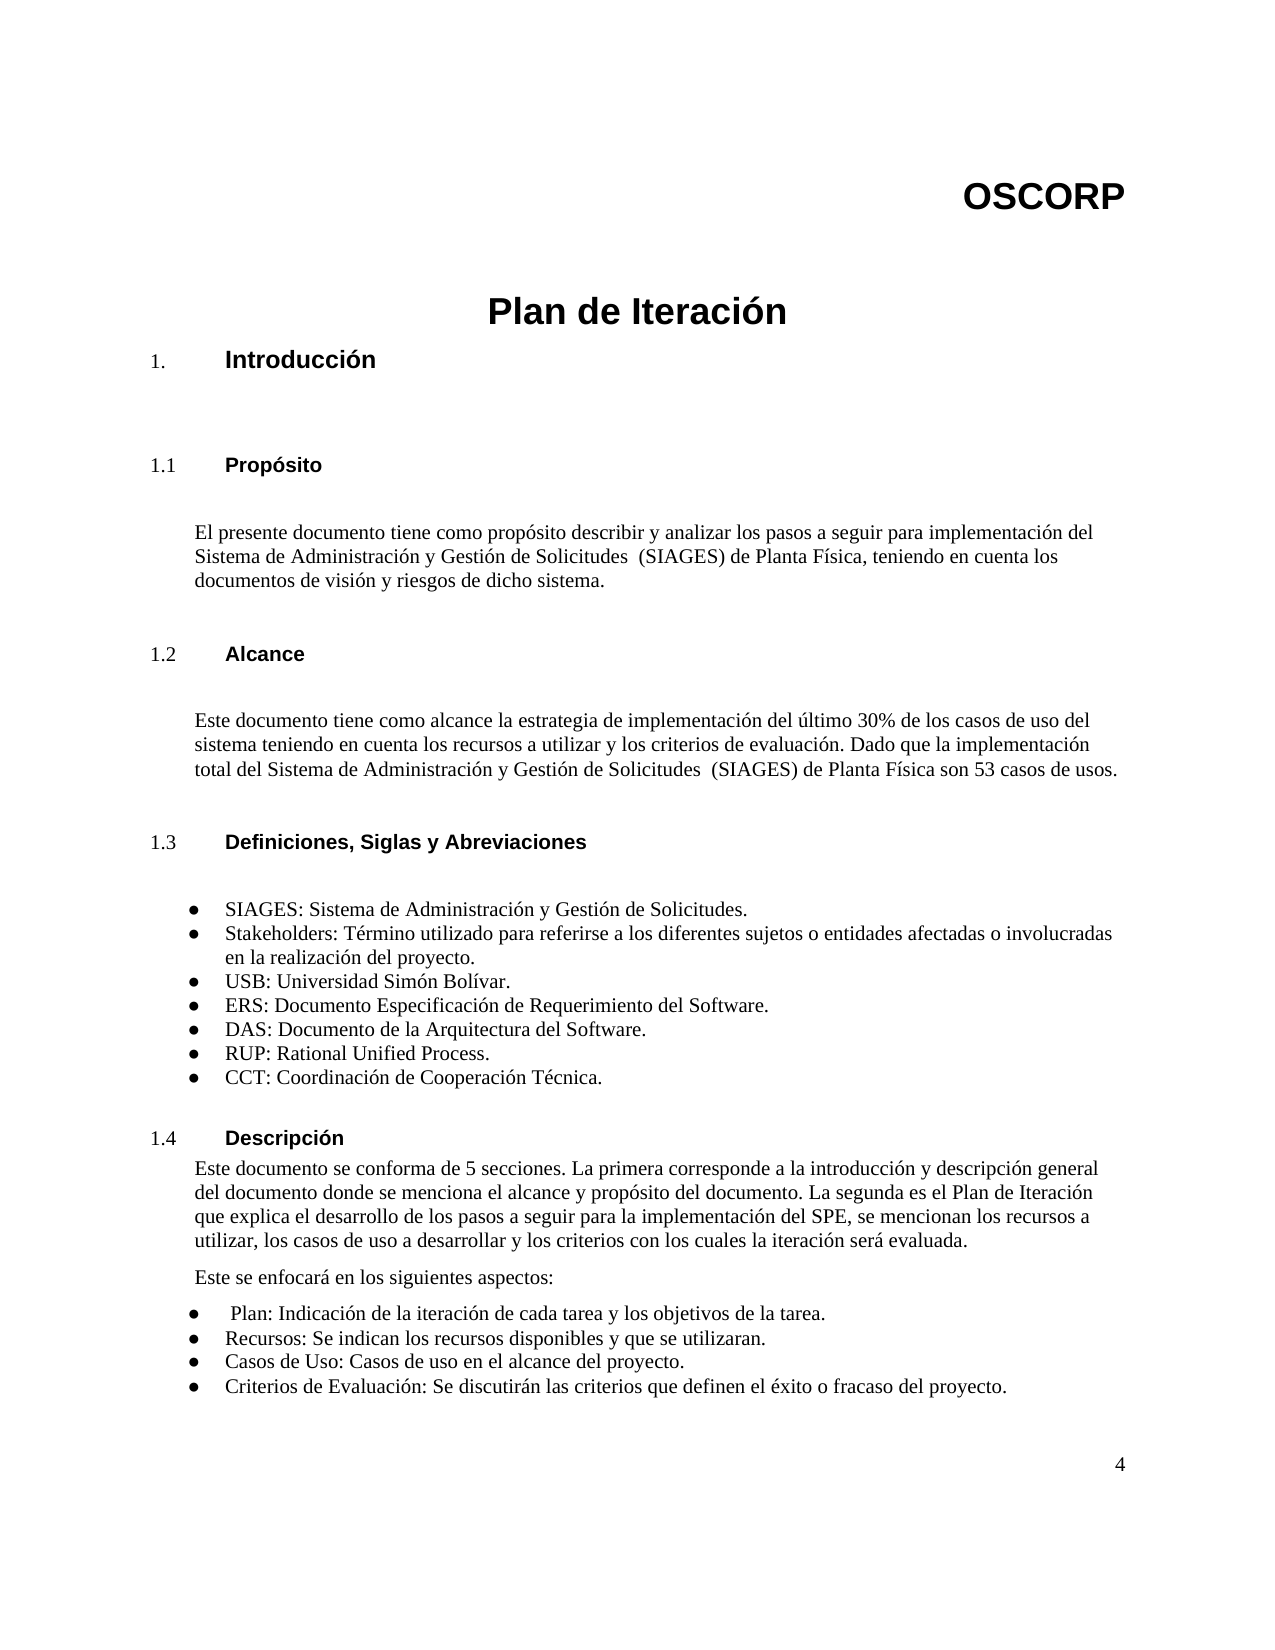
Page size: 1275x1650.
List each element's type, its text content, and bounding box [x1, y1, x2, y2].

list Recursos: Se indican los recursos disponibles y que se utilizaran. [187, 1325, 1125, 1349]
list Plan: Indicación de la iteración de cada tarea y los objetivos de la tarea. [187, 1301, 1125, 1325]
list Descripción [150, 1126, 1125, 1150]
list USB: Universidad Simón Bolívar. [187, 969, 1125, 993]
list Criterios de Evaluación: Se discutirán las criterios que definen el éxito o fracaso del proyecto. [187, 1373, 1125, 1398]
list Propósito [150, 453, 1125, 477]
list SIAGES: Sistema de Administración y Gestión de Solicitudes. [187, 897, 1125, 921]
list Stakeholders: Término utilizado para referirse a los diferentes sujetos o entidades afectadas o involucradas en la realización del proyecto. [187, 921, 1125, 969]
list ERS: Documento Especificación de Requerimiento del Software. [187, 993, 1125, 1017]
text El presente documento tiene como propósito describir y analizar los pasos a seguir para implementación del Sistema de Administración y Gestión de Solicitudes (SIAGES) de Planta Física, teniendo en cuenta los documentos de visión y riesgos de dicho sistema. [194, 520, 1125, 592]
list DAS: Documento de la Arquitectura del Software. [187, 1017, 1125, 1041]
text Este documento se conforma de 5 secciones. La primera corresponde a la introducción y descripción general del documento donde se menciona el alcance y propósito del documento. La segunda es el Plan de Iteración que explica el desarrollo de los pasos a seguir para la implementación del SPE, se mencionan los recursos a utilizar, los casos de uso a desarrollar y los criterios con los cuales la iteración será evaluada. [194, 1156, 1125, 1252]
list Alcance [150, 641, 1125, 666]
text Plan de Iteración [150, 289, 1125, 332]
text Este documento tiene como alcance la estrategia de implementación del último 30% de los casos de uso del sistema teniendo en cuenta los recursos a utilizar y los criterios de evaluación. Dado que la implementación total del Sistema de Administración y Gestión de Solicitudes (SIAGES) de Planta Física son 53 casos de usos. [194, 708, 1125, 781]
list RUP: Rational Unified Process. [187, 1041, 1125, 1065]
text Este se enfocará en los siguientes aspectos: [194, 1265, 1125, 1289]
list Casos de Uso: Casos de uso en el alcance del proyecto. [187, 1349, 1125, 1373]
list Introducción [150, 345, 1125, 374]
list CCT: Coordinación de Cooperación Técnica. [187, 1065, 1125, 1089]
list Definiciones, Siglas y Abreviaciones [150, 829, 1125, 854]
